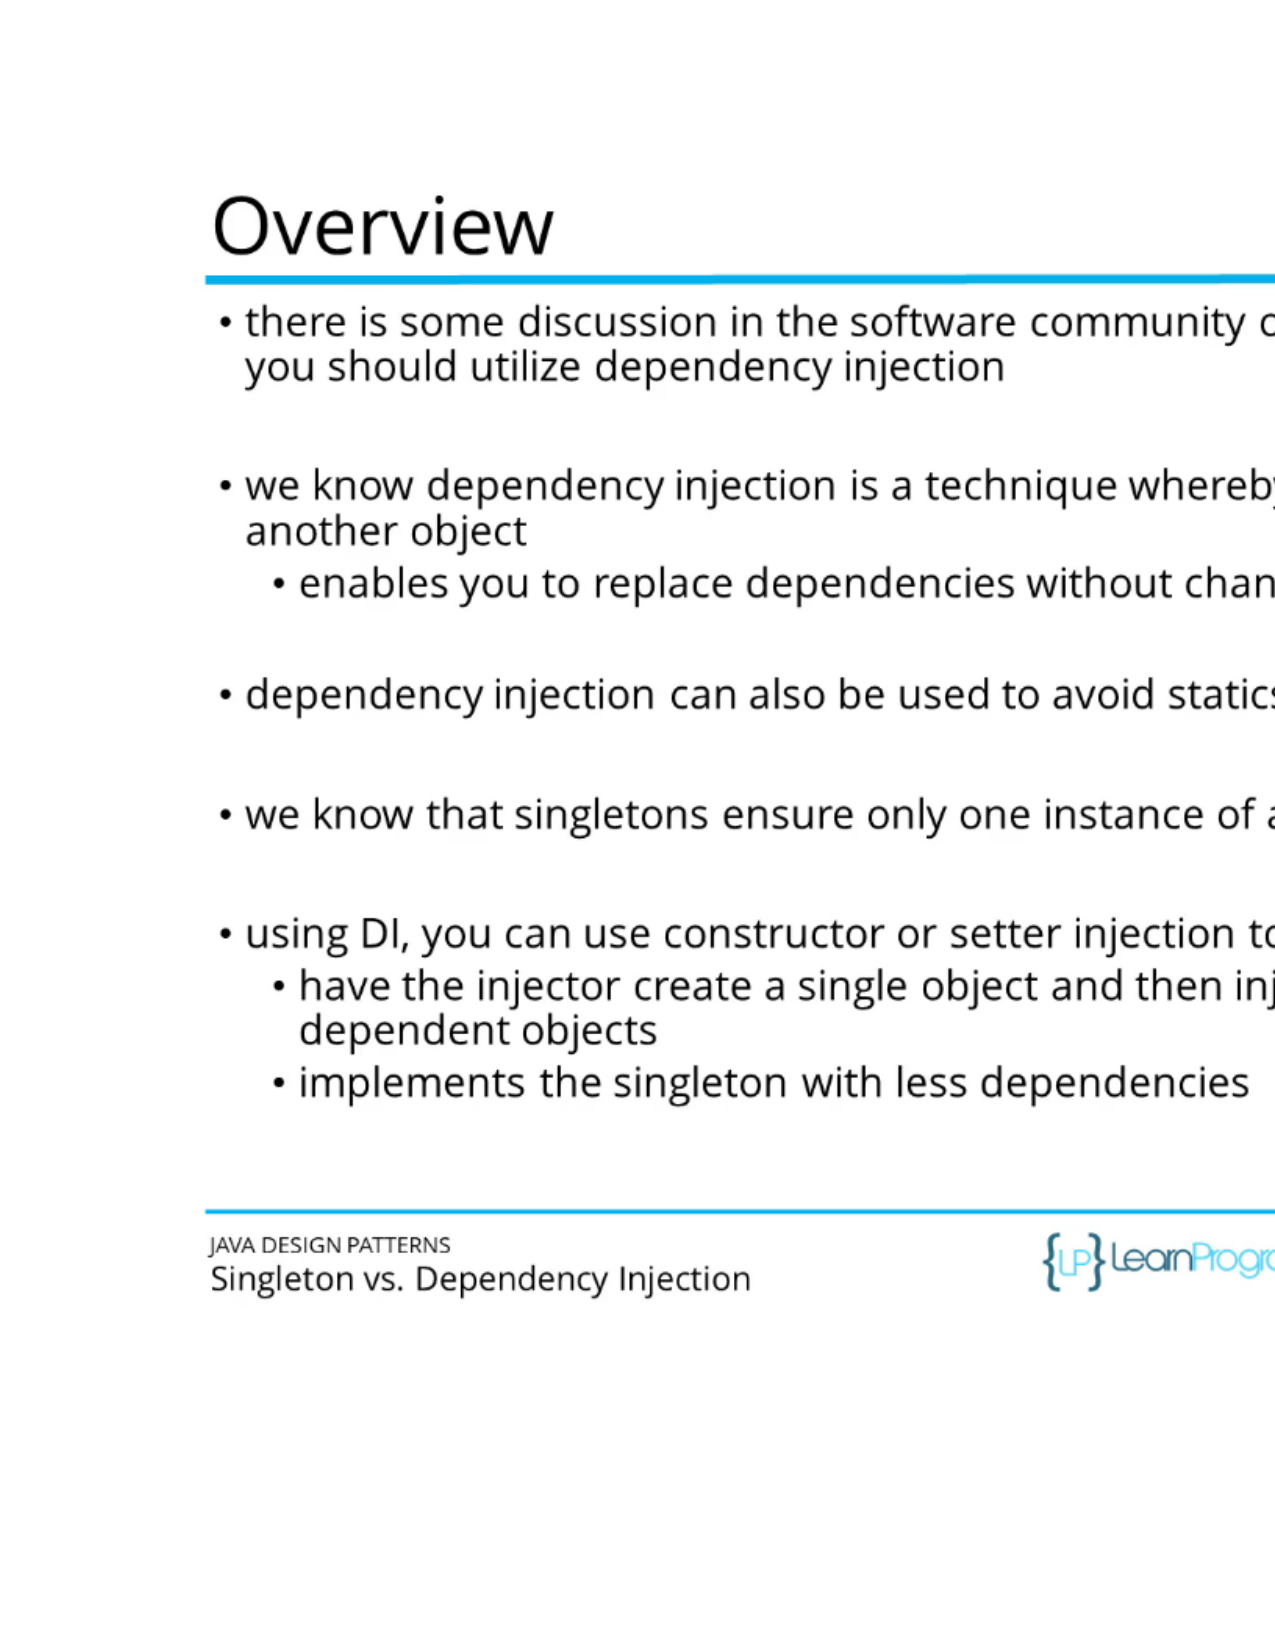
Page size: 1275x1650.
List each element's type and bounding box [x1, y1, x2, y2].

picture [150, 150, 1275, 1350]
